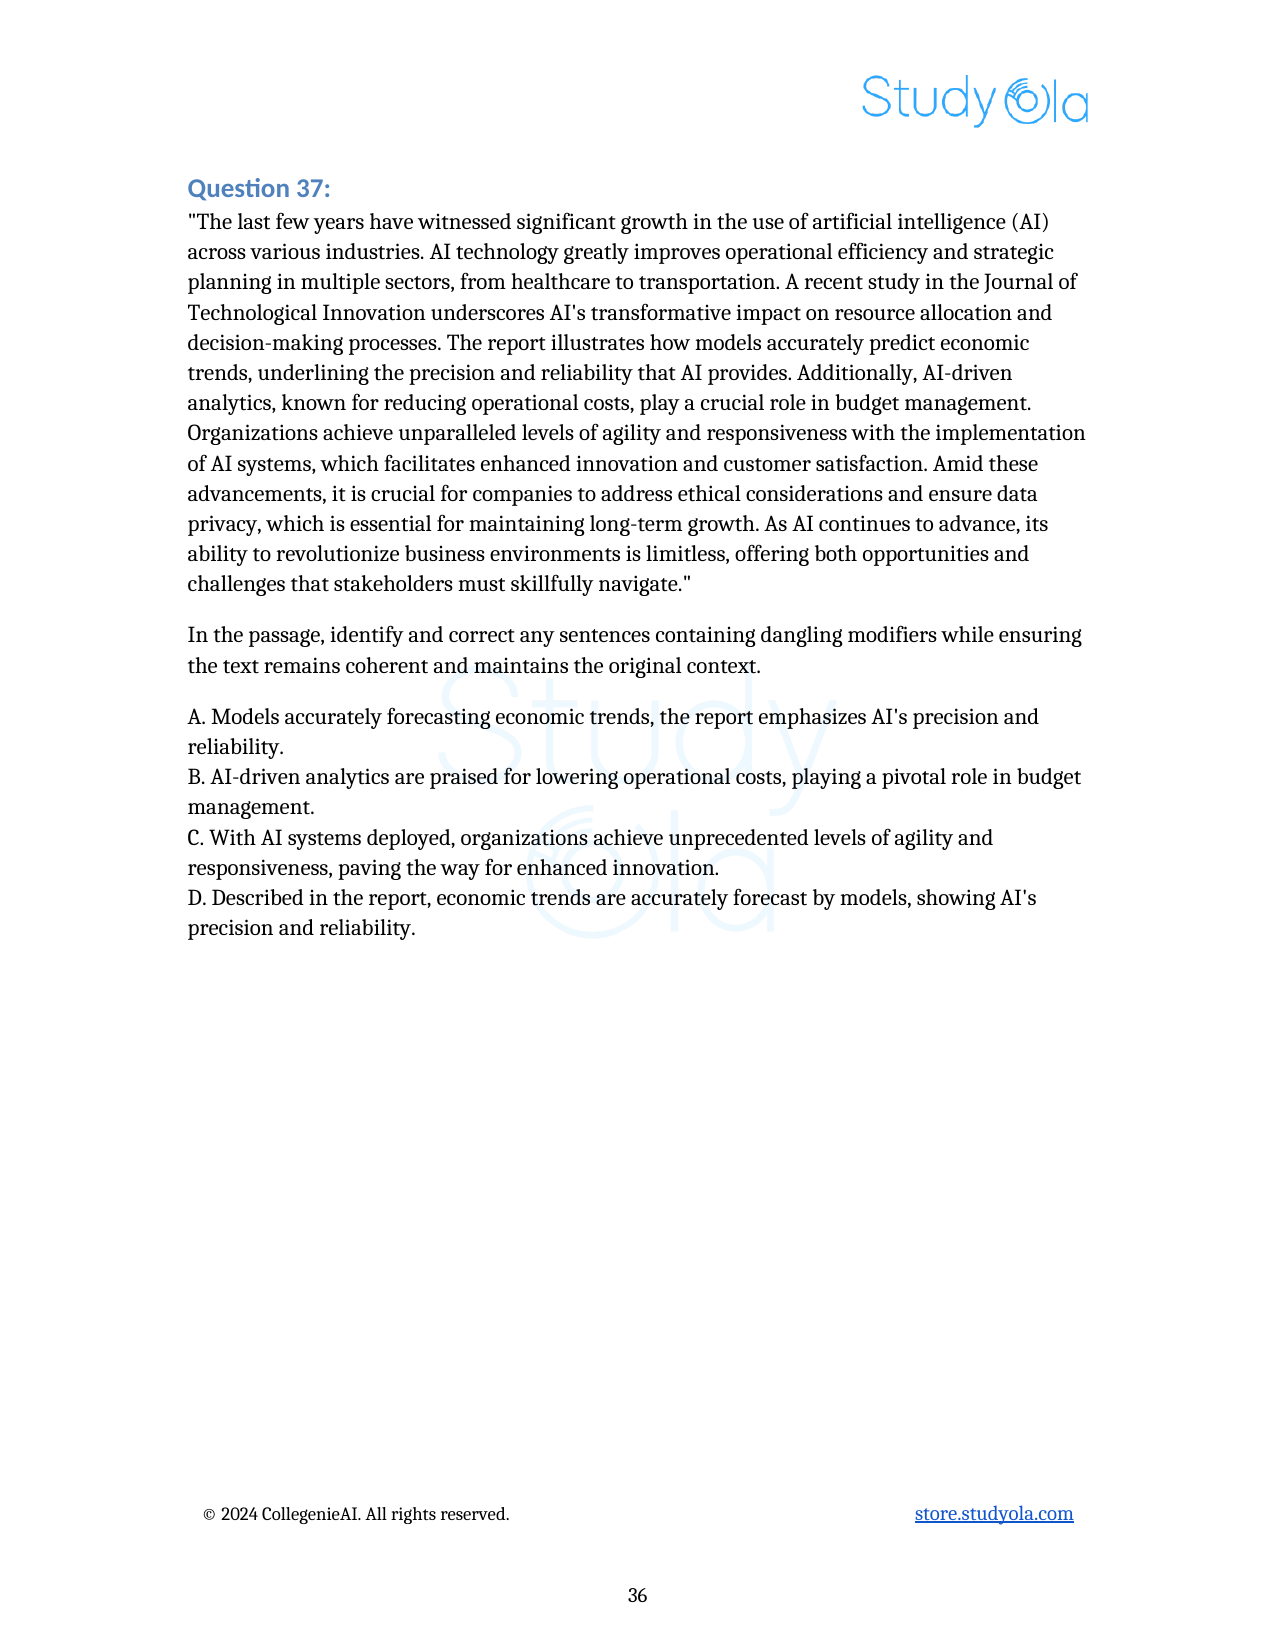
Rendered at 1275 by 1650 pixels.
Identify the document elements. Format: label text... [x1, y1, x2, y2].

picture [187, 163, 1088, 1437]
text In the passage, identify and correct any sentences containing dangling modifiers while ensuring the text remains coherent and maintains the original context. [187, 622, 1087, 679]
text "The last few years have witnessed significant growth in the use of artificial intelligence (AI) across various industries. AI technology greatly improves operational efficiency and strategic planning in multiple sectors, from healthcare to transportation. A recent study in the Journal of Technological Innovation underscores AI's transformative impact on resource allocation and decision-making processes. The report illustrates how models accurately predict economic trends, underlining the precision and reliability that AI provides. Additionally, AI-driven analytics, known for reducing operational costs, play a crucial role in budget management. Organizations achieve unparalleled levels of agility and responsiveness with the implementation of AI systems, which facilitates enhanced innovation and customer satisfaction. Amid these advancements, it is crucial for companies to address ethical considerations and ensure data privacy, which is essential for maintaining long-term growth. As AI continues to advance, its ability to revolutionize business environments is limitless, offering both opportunities and challenges that stakeholders must skillfully navigate." [187, 209, 1087, 598]
subtitle Question 37: [187, 171, 1087, 204]
picture [862, 75, 1088, 128]
text A. Models accurately forecasting economic trends, the report emphasizes AI's precision and reliability. B. AI-driven analytics are praised for lowering operational costs, playing a pivotal role in budget management. C. With AI systems deployed, organizations achieve unprecedented levels of agility and responsiveness, paving the way for enhanced innovation. D. Described in the report, economic trends are accurately forecast by models, showing AI's precision and reliability. [187, 703, 1087, 941]
